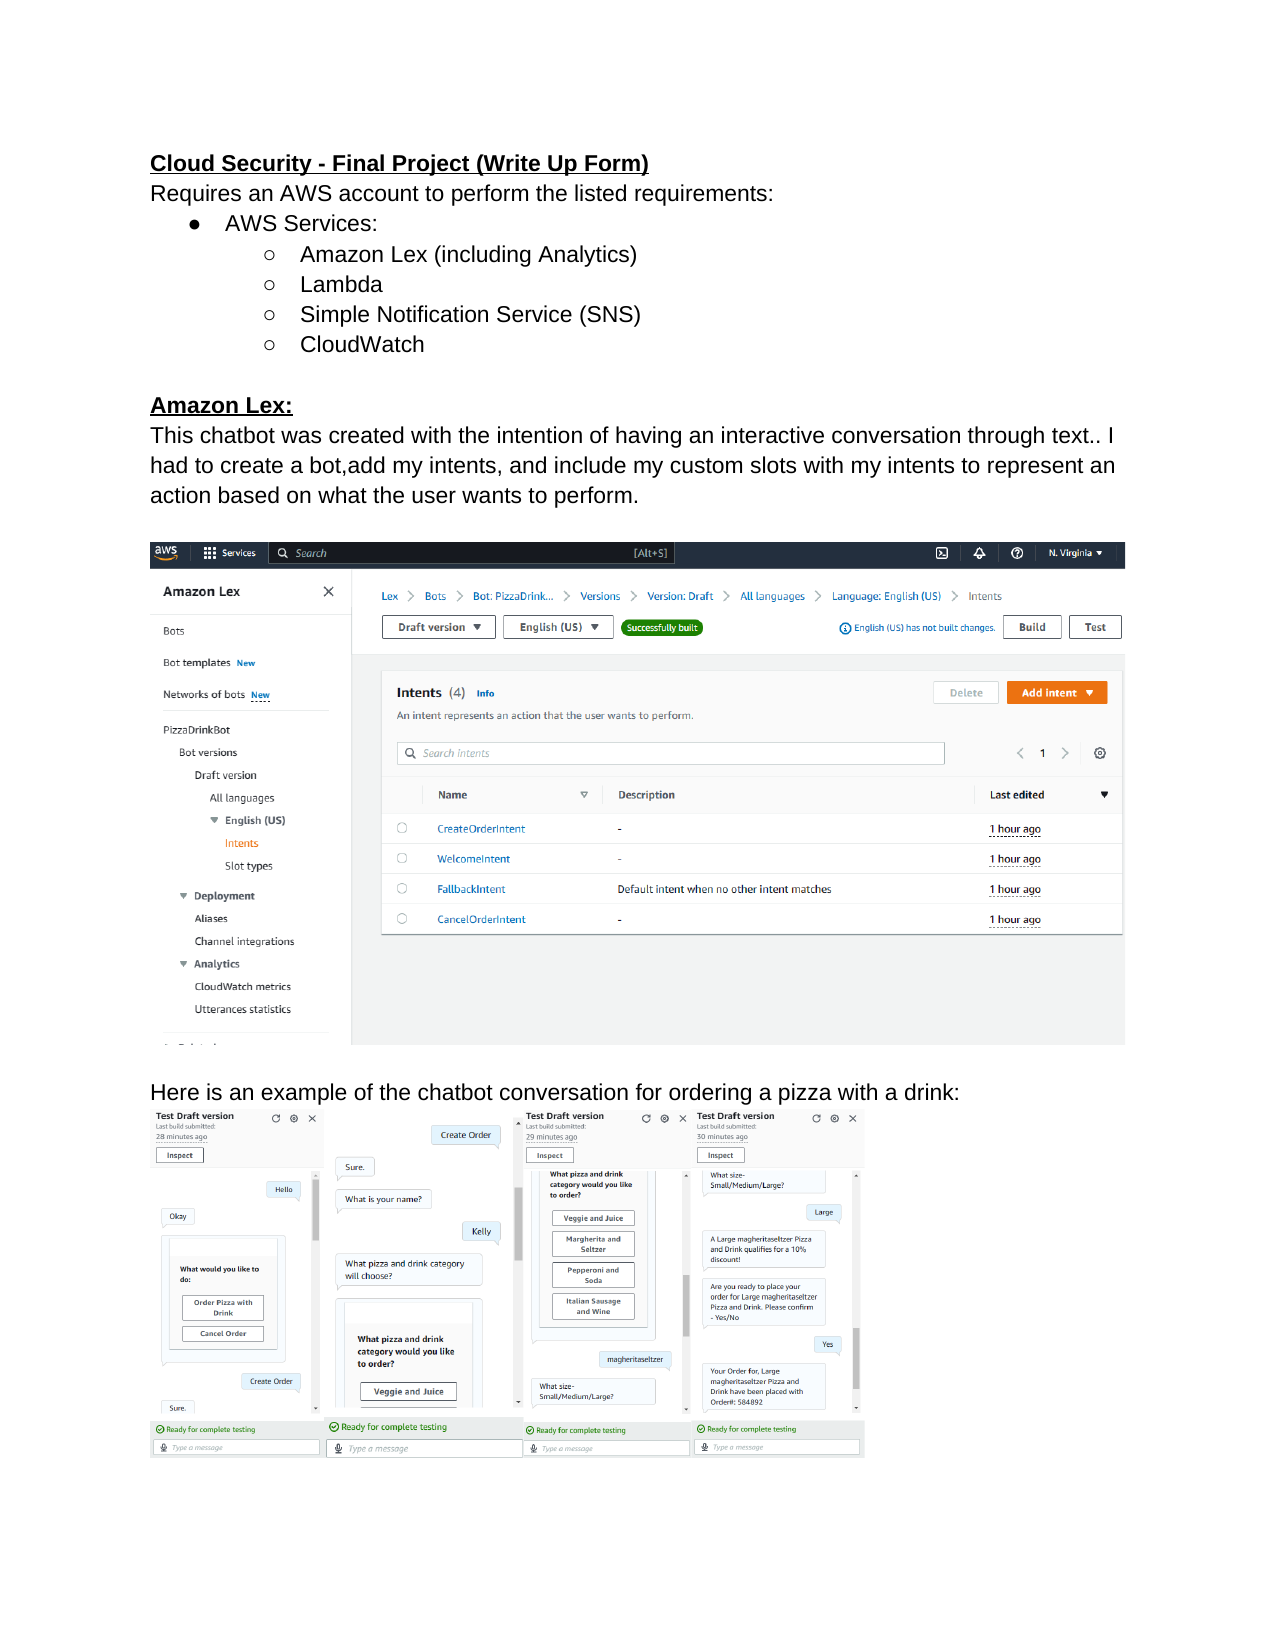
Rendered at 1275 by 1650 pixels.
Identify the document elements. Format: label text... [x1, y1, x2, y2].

picture [150, 542, 1125, 1045]
list Amazon Lex (including Analytics) [262, 241, 1125, 267]
text This chatbot was created with the intention of having an interactive conversation through text.. I had to create a bot,add my intents, and include my custom slots with my intents to represent an action based on what the user wants to perform. [150, 422, 1125, 509]
picture [150, 1109, 865, 1458]
text Cloud Security - Final Project (Write Up Form) [150, 150, 1125, 176]
text Amazon Lex: [150, 392, 1125, 418]
list AWS Services: [187, 210, 1125, 237]
list CloudWatch [262, 331, 1125, 358]
text Requires an AWS account to perform the listed requirements: [150, 180, 1125, 207]
list Lambda [262, 271, 1125, 297]
text Here is an example of the chatbot conversation for ordering a pizza with a drink: [150, 1079, 1125, 1105]
list Simple Notification Service (SNS) [262, 301, 1125, 327]
